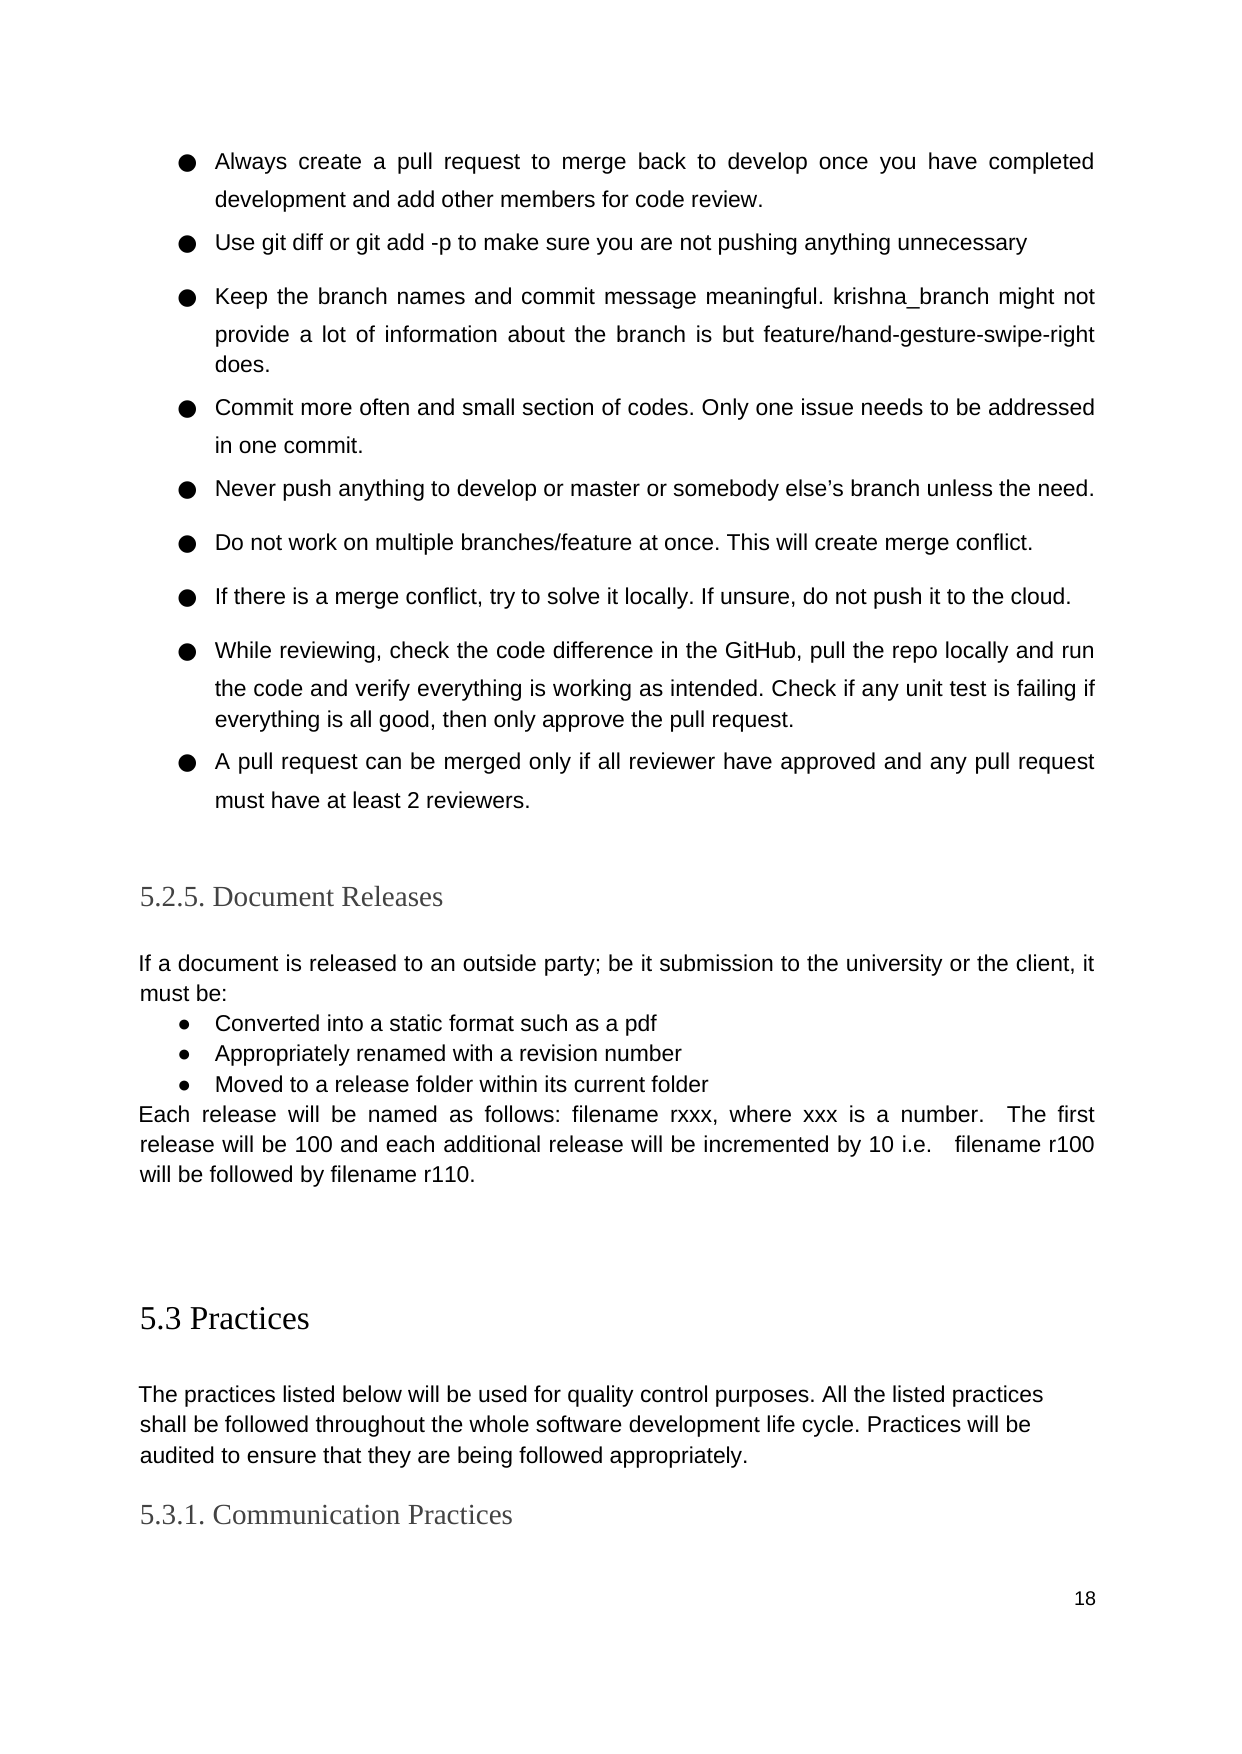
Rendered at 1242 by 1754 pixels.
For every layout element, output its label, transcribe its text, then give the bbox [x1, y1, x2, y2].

list Commit more often and small section of codes. Only one issue needs to be addressed in one commit. [177, 382, 1096, 459]
list While reviewing, check the code difference in the GitHub, pull the repo locally and run the code and verify everything is working as intended. Check if any unit test is failing if everything is all good, then only approve the pull request. [177, 624, 1096, 732]
subtitle 5.3.1. Communication Practices [139, 1497, 1096, 1530]
list Converted into a static format such as a pdf [177, 1010, 1096, 1037]
subtitle 5.3 Practices [139, 1298, 1105, 1336]
list Always create a pull request to merge back to develop once you have completed development and add other members for code review. [177, 135, 1096, 213]
list If there is a merge conflict, try to solve it locally. If unsure, do not push it to the cloud. [177, 571, 1096, 618]
list Use git diff or git add -p to make sure you are not pushing anything unnecessary [177, 216, 1096, 263]
list Appropriately renamed with a revision number [177, 1040, 1096, 1067]
list A pull request can be merged only if all reviewer have approved and any pull request must have at least 2 reviewers. [177, 736, 1096, 813]
list Never push anything to develop or master or somebody else’s branch unless the need. [177, 463, 1096, 510]
subtitle 5.2.5. Document Releases [139, 879, 1081, 912]
text If a document is released to an outside party; be it submission to the university or the client, it must be: [138, 950, 1096, 1006]
list Keep the branch names and commit message meaningful. krishna_branch might not provide a lot of information about the branch is but feature/hand-gesture-swipe-right does. [177, 270, 1096, 378]
list Moved to a release folder within its current folder [177, 1071, 1096, 1097]
text The practices listed below will be used for quality control purposes. All the listed practices shall be followed throughout the whole software development life cycle. Practices will be audited to ensure that they are being followed appropriately. [138, 1381, 1096, 1468]
list Do not work on multiple branches/feature at once. This will create merge conflict. [177, 517, 1096, 564]
text Each release will be named as follows: filename rxxx, where xxx is a number. The first release will be 100 and each additional release will be incremented by 10 i.e. filename r100 will be followed by filename r110. [138, 1101, 1096, 1188]
